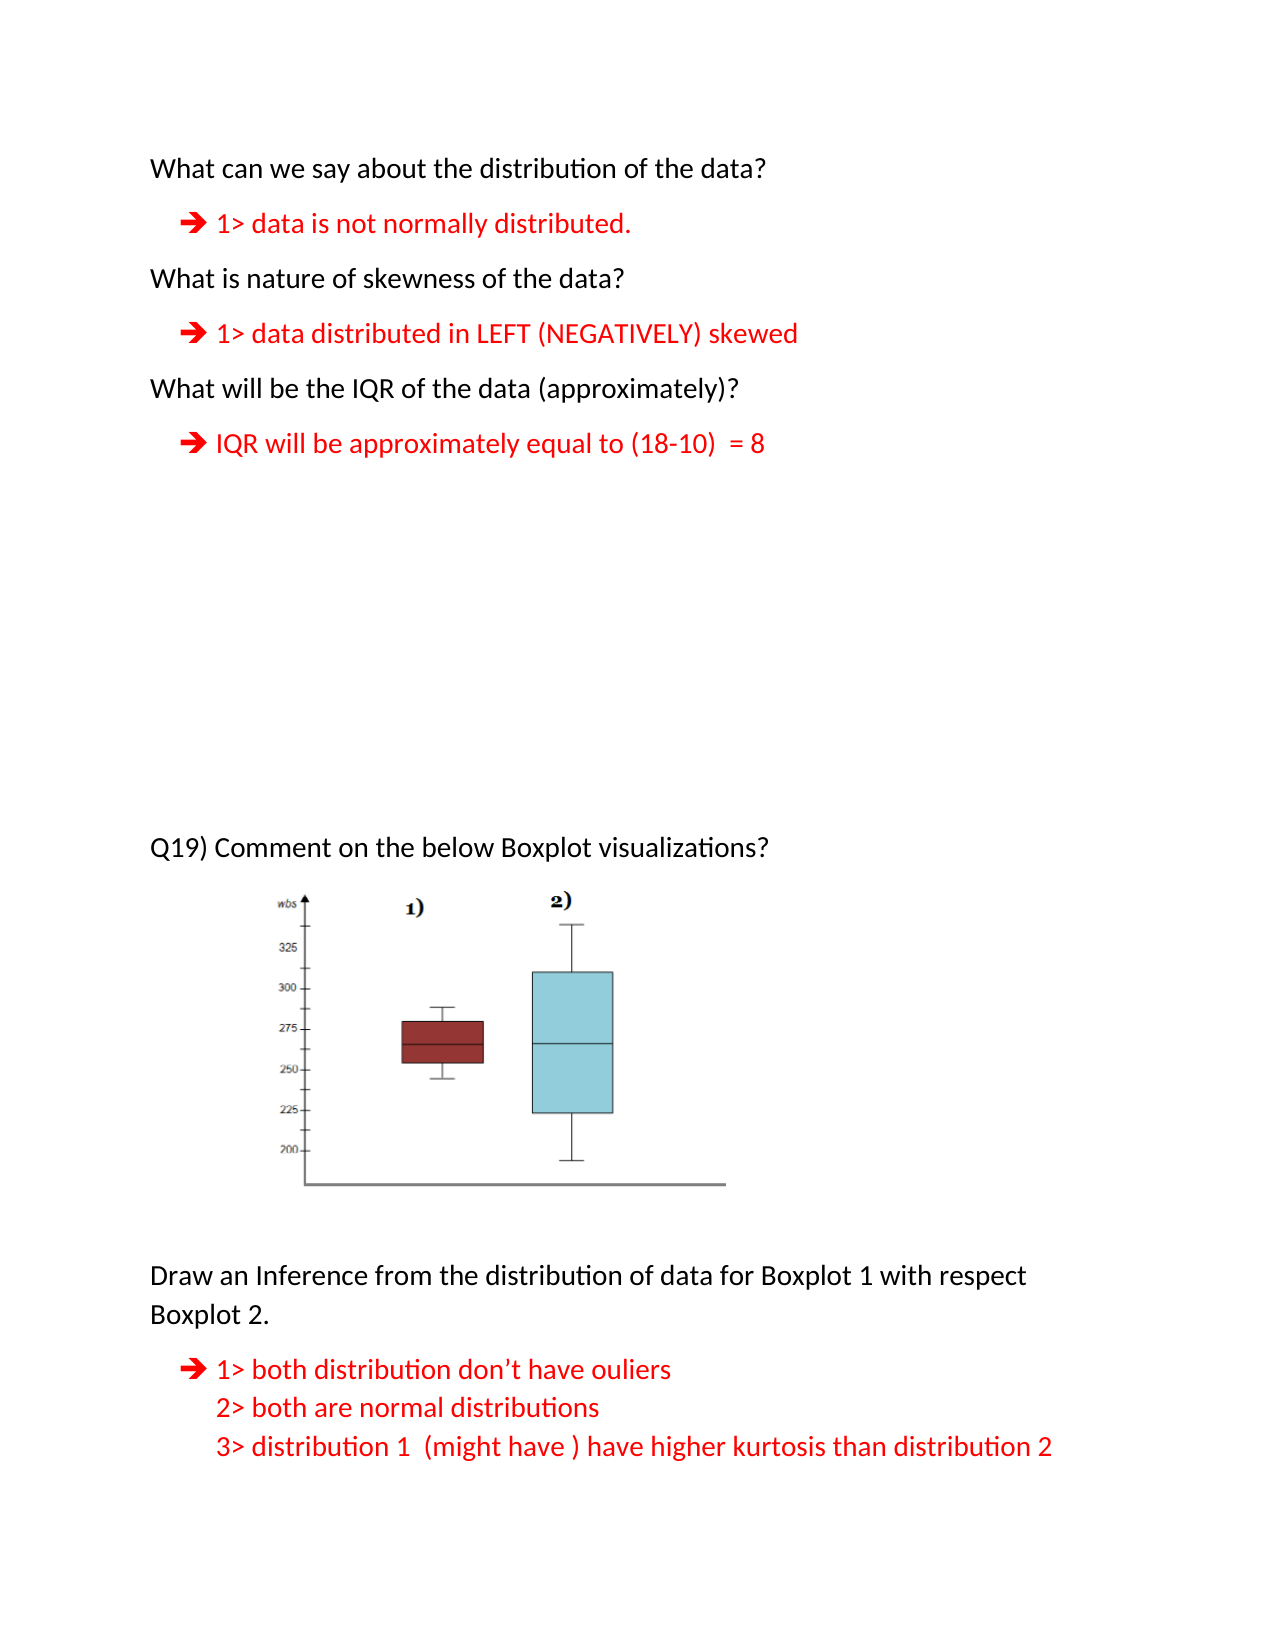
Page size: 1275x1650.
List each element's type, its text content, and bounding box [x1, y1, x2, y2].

list 1> both distribution don’t have ouliers [178, 1351, 1125, 1386]
list 2> both are normal distributions [216, 1389, 1125, 1425]
list 3> distribution 1 (might have ) have higher kurtosis than distribution 2 [216, 1428, 1125, 1463]
text What is nature of skewness of the data? [150, 260, 1125, 296]
text Q19) Comment on the below Boxplot visualizations? [150, 829, 1125, 865]
list 1> data is not normally distributed. [178, 205, 1125, 241]
text What will be the IQR of the data (approximately)? [150, 370, 1125, 406]
list IQR will be approximately equal to (18-10) = 8 [178, 426, 1125, 607]
picture [150, 884, 729, 1239]
text Draw an Inference from the distribution of data for Boxplot 1 with respect Boxplot 2. [150, 1257, 1125, 1331]
text What can we say about the distribution of the data? [150, 150, 1125, 186]
list 1> data distributed in LEFT (NEGATIVELY) skewed [178, 315, 1125, 351]
